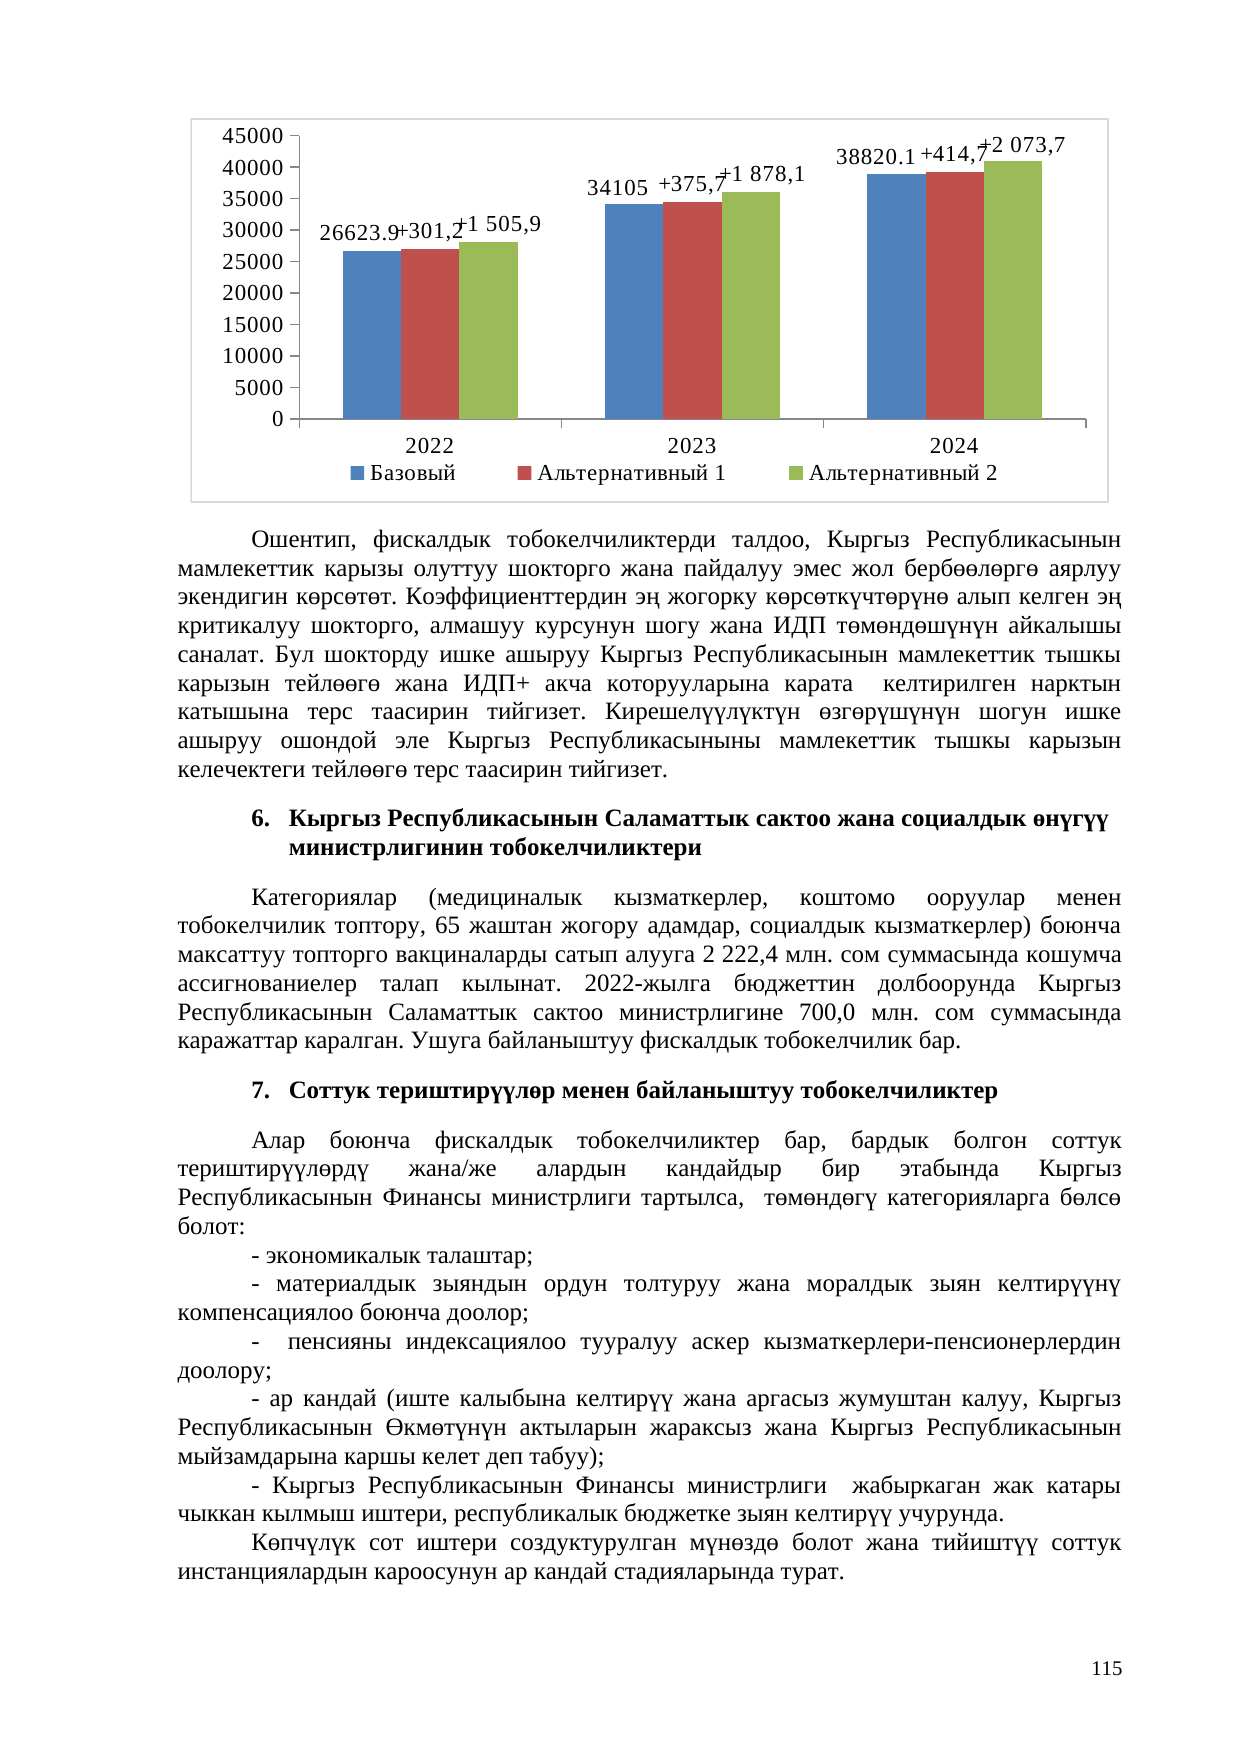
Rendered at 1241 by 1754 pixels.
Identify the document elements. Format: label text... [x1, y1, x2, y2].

list - экономикалык талаштар; [177, 1240, 1122, 1268]
list - Кыргыз Республикасынын Финансы министрлиги жабыркаган жак катары чыккан кылмыш иштери, республикалык бюджетке зыян келтирүү учурунда. [177, 1470, 1122, 1527]
list - материалдык зыяндын ордун толтуруу жана моралдык зыян келтирүүнү компенсациялоо боюнча доолор; [177, 1268, 1122, 1326]
list Соттук териштирүүлөр менен байланыштуу тобокелчиликтер [251, 1075, 1122, 1104]
list Кыргыз Республикасынын Саламаттык сактоо жана социалдык өнүгүү министрлигинин тобокелчиликтери [251, 803, 1122, 861]
list - ар кандай (иште калыбына келтирүү жана аргасыз жумуштан калуу, Кыргыз Республикасынын Өкмөтүнүн актыларын жараксыз жана Кыргыз Республикасынын мыйзамдарына каршы келет деп табуу); [177, 1383, 1122, 1470]
list - пенсияны индексациялоо тууралуу аскер кызматкерлери-пенсионерлердин доолору; [177, 1326, 1122, 1383]
text Категориялар (медициналык кызматкерлер, коштомо ооруулар менен тобокелчилик топтору, 65 жаштан жогору адамдар, социалдык кызматкерлер) боюнча максаттуу топторго вакциналарды сатып алууга 2 222,4 млн. сом суммасында кошумча ассигнованиелер талап кылынат. 2022-жылга бюджеттин долбоорунда Кыргыз Республикасынын Саламаттык сактоо министрлигине 700,0 млн. сом суммасында каражаттар каралган. Ушуга байланыштуу фискалдык тобокелчилик бар. [177, 882, 1122, 1054]
text Алар боюнча фискалдык тобокелчиликтер бар, бардык болгон соттук териштирүүлөрдү жана/же алардын кандайдыр бир этабында Кыргыз Республикасынын Финансы министрлиги тартылса, төмөндөгү категорияларга бөлсө болот: [177, 1125, 1122, 1240]
text Ошентип, фискалдык тобокелчиликтерди талдоо, Кыргыз Республикасынын мамлекеттик карызы олуттуу шокторго жана пайдалуу эмес жол бербөөлөргө аярлуу экендигин көрсөтөт. Коэффициенттердин эң жогорку көрсөткүчтөрүнө алып келген эң критикалуу шокторго, алмашуу курсунун шогу жана ИДП төмөндөшүнүн айкалышы саналат. Бул шокторду ишке ашыруу Кыргыз Республикасынын мамлекеттик тышкы карызын тейлөөгө жана ИДП+ акча которууларына карата келтирилген нарктын катышына терс таасирин тийгизет. Кирешелүүлүктүн өзгөрүшүнүн шогун ишке ашыруу ошондой эле Кыргыз Республикасыныны мамлекеттик тышкы карызын келечектеги тейлөөгө терс таасирин тийгизет. [177, 524, 1122, 783]
text Көпчүлүк сот иштери создуктурулган мүнөздө болот жана тийиштүү соттук инстанциялардын кароосунун ар кандай стадияларында турат. [177, 1527, 1122, 1585]
